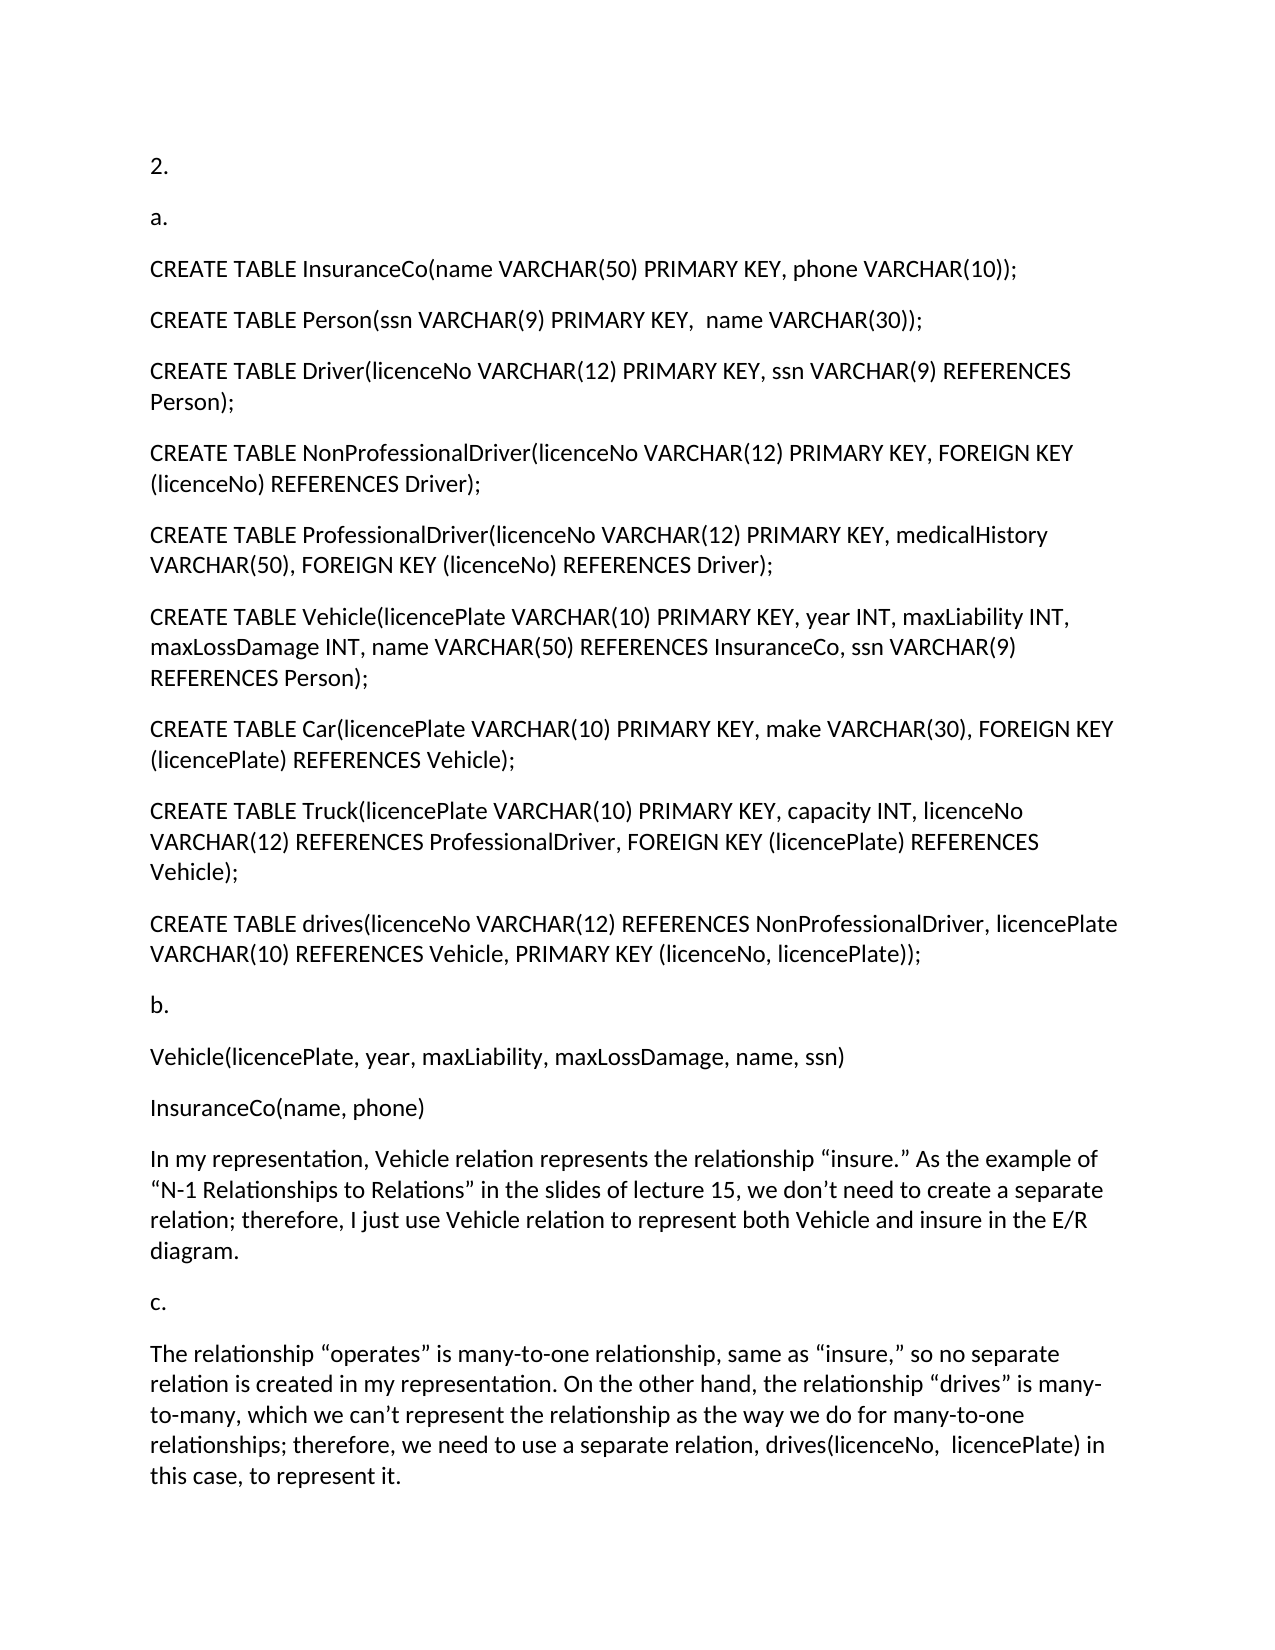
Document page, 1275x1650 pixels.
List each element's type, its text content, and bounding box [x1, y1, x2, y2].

text InsuranceCo(name, phone) [150, 1092, 1125, 1123]
text CREATE TABLE NonProfessionalDriver(licenceNo VARCHAR(12) PRIMARY KEY, FOREIGN KEY (licenceNo) REFERENCES Driver); [150, 437, 1125, 498]
text CREATE TABLE Person(ssn VARCHAR(9) PRIMARY KEY, name VARCHAR(30)); [150, 304, 1125, 334]
text In my representation, Vehicle relation represents the relationship “insure.” As the example of “N-1 Relationships to Relations” in the slides of lecture 15, we don’t need to create a separate relation; therefore, I just use Vehicle relation to represent both Vehicle and insure in the E/R diagram. [150, 1144, 1125, 1266]
text c. [150, 1287, 1125, 1317]
text a. [150, 201, 1125, 232]
text CREATE TABLE Truck(licencePlate VARCHAR(10) PRIMARY KEY, capacity INT, licenceNo VARCHAR(12) REFERENCES ProfessionalDriver, FOREIGN KEY (licencePlate) REFERENCES Vehicle); [150, 795, 1125, 887]
text b. [150, 989, 1125, 1020]
text 2. [150, 150, 1125, 181]
text CREATE TABLE Driver(licenceNo VARCHAR(12) PRIMARY KEY, ssn VARCHAR(9) REFERENCES Person); [150, 355, 1125, 416]
text CREATE TABLE ProfessionalDriver(licenceNo VARCHAR(12) PRIMARY KEY, medicalHistory VARCHAR(50), FOREIGN KEY (licenceNo) REFERENCES Driver); [150, 519, 1125, 580]
text CREATE TABLE Vehicle(licencePlate VARCHAR(10) PRIMARY KEY, year INT, maxLiability INT, maxLossDamage INT, name VARCHAR(50) REFERENCES InsuranceCo, ssn VARCHAR(9) REFERENCES Person); [150, 601, 1125, 693]
text The relationship “operates” is many-to-one relationship, same as “insure,” so no separate relation is created in my representation. On the other hand, the relationship “drives” is many-to-many, which we can’t represent the relationship as the way we do for many-to-one relationships; therefore, we need to use a separate relation, drives(licenceNo, licencePlate) in this case, to represent it. [150, 1338, 1125, 1491]
text CREATE TABLE drives(licenceNo VARCHAR(12) REFERENCES NonProfessionalDriver, licencePlate VARCHAR(10) REFERENCES Vehicle, PRIMARY KEY (licenceNo, licencePlate)); [150, 908, 1125, 969]
text CREATE TABLE InsuranceCo(name VARCHAR(50) PRIMARY KEY, phone VARCHAR(10)); [150, 253, 1125, 283]
text CREATE TABLE Car(licencePlate VARCHAR(10) PRIMARY KEY, make VARCHAR(30), FOREIGN KEY (licencePlate) REFERENCES Vehicle); [150, 713, 1125, 774]
text Vehicle(licencePlate, year, maxLiability, maxLossDamage, name, ssn) [150, 1041, 1125, 1071]
